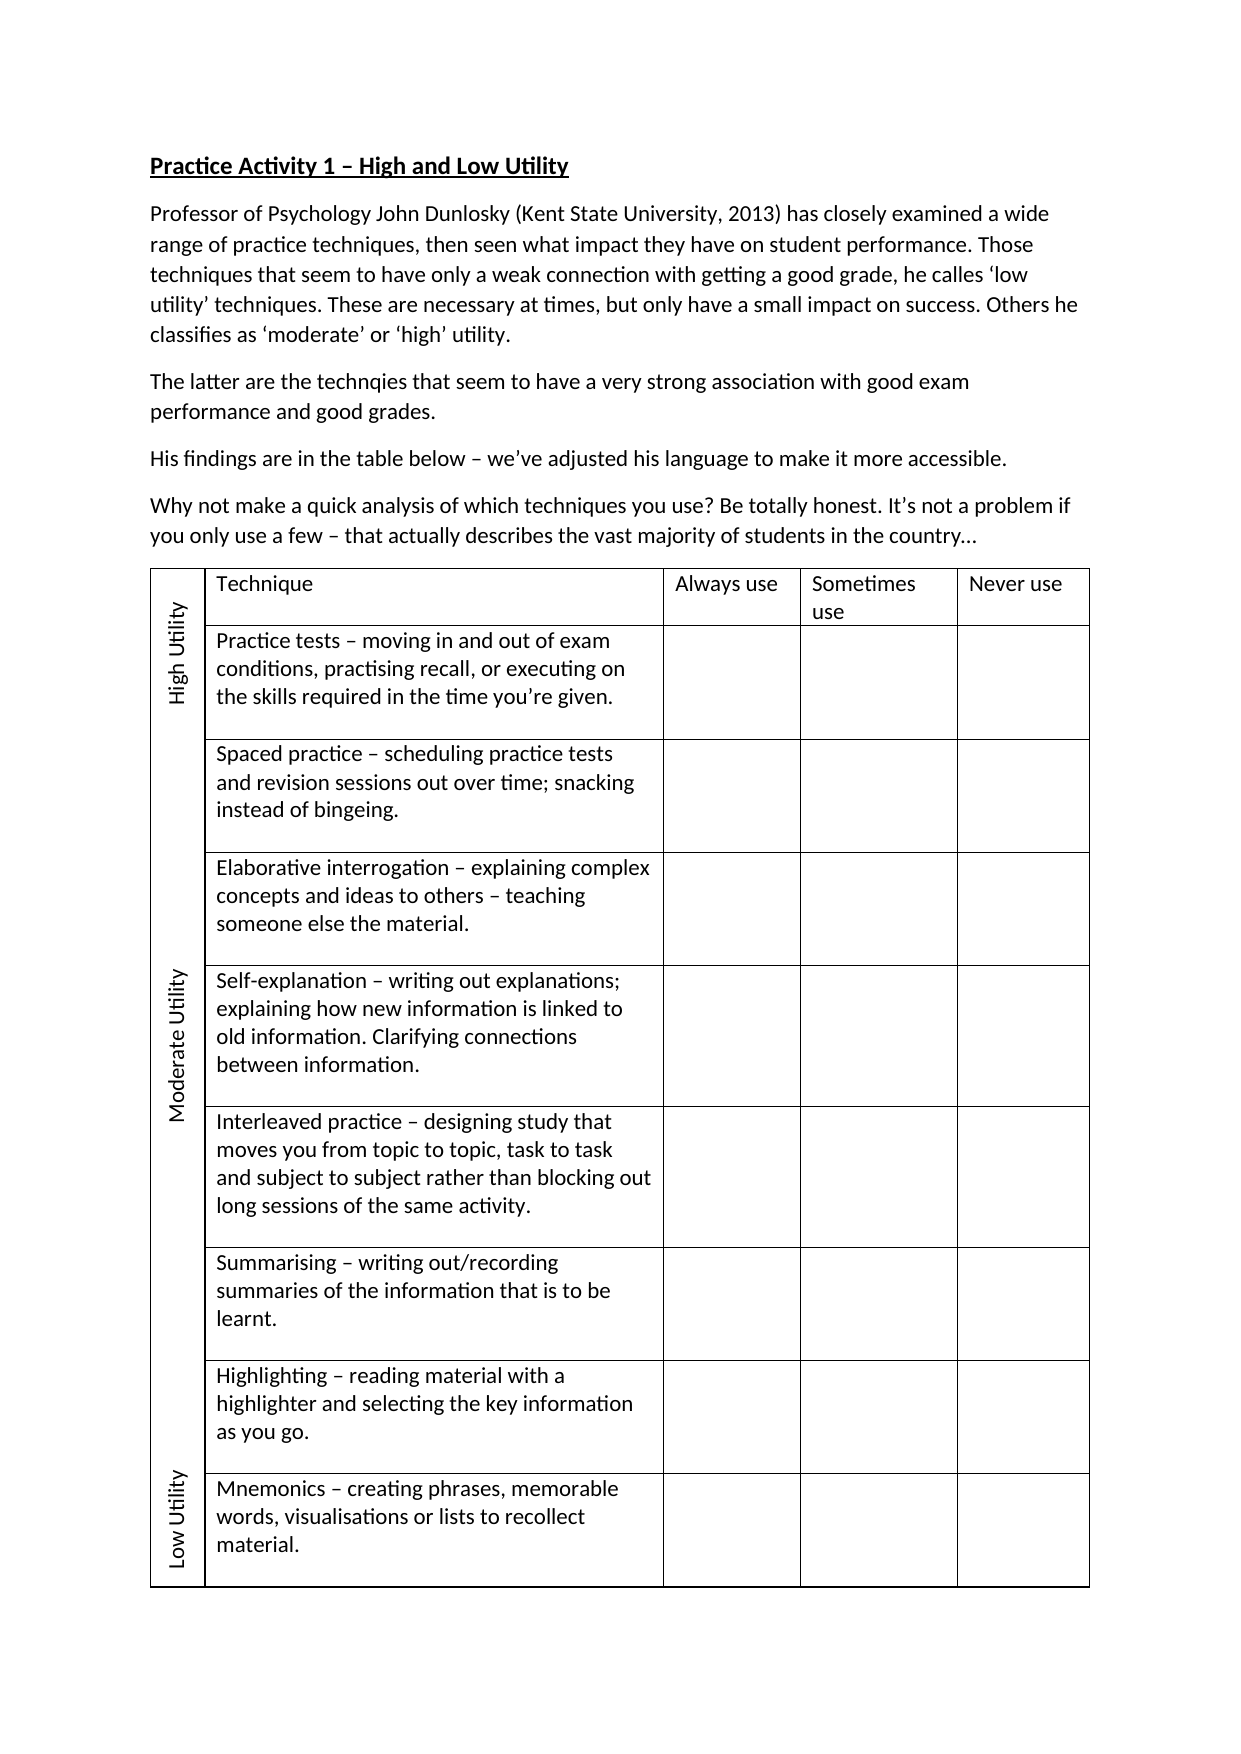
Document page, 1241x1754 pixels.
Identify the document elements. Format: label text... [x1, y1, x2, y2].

table_cell Spaced practice – scheduling practice tests and revision sessions out over time; snacking instead of bingeing. [206, 740, 663, 852]
table_cell [801, 1107, 957, 1247]
table_cell [664, 853, 800, 965]
table_cell [664, 1361, 800, 1473]
table_header Low Utility Moderate Utility High Utility [151, 569, 204, 1586]
table_cell [801, 1361, 957, 1473]
table_cell [958, 740, 1089, 852]
table_cell [664, 1248, 800, 1360]
table_cell [801, 966, 957, 1106]
table_cell Highlighting – reading material with a highlighter and selecting the key information as you go. [206, 1361, 663, 1473]
table_cell [958, 1474, 1089, 1586]
table_cell [801, 1248, 957, 1360]
table_cell [801, 740, 957, 852]
table_cell [801, 853, 957, 965]
table_header Never use [958, 569, 1089, 625]
table_cell [958, 966, 1089, 1106]
table_cell [664, 740, 800, 852]
text Why not make a quick analysis of which techniques you use? Be totally honest. It’s not a problem if you only use a few – that actually describes the vast majority of students in the country… [150, 491, 1090, 549]
text Practice Activity 1 – High and Low Utility [150, 150, 1090, 181]
table_cell Practice tests – moving in and out of exam conditions, practising recall, or executing on the skills required in the time you’re given. [206, 626, 663, 738]
text Professor of Psychology John Dunlosky (Kent State University, 2013) has closely examined a wide range of practice techniques, then seen what impact they have on student performance. Those techniques that seem to have only a weak connection with getting a good grade, he calles ‘low utility’ techniques. These are necessary at times, but only have a small impact on success. Others he classifies as ‘moderate’ or ‘high’ utility. [150, 199, 1090, 348]
table_cell [664, 626, 800, 738]
table_header Sometimes use [801, 569, 957, 625]
table_header Always use [664, 569, 800, 625]
table_cell [958, 1361, 1089, 1473]
table_cell [664, 966, 800, 1106]
table_cell Elaborative interrogation – explaining complex concepts and ideas to others – teaching someone else the material. [206, 853, 663, 965]
table_cell [801, 1474, 957, 1586]
table_header Technique [206, 569, 663, 625]
table_cell Mnemonics – creating phrases, memorable words, visualisations or lists to recollect material. [206, 1474, 663, 1586]
table_cell Self-explanation – writing out explanations; explaining how new information is linked to old information. Clarifying connections between information. [206, 966, 663, 1106]
text His findings are in the table below – we’ve adjusted his language to make it more accessible. [150, 444, 1090, 472]
table_cell [958, 853, 1089, 965]
table_cell [958, 1107, 1089, 1247]
table_cell [958, 1248, 1089, 1360]
table_cell [664, 1107, 800, 1247]
table_cell [664, 1474, 800, 1586]
table_cell Summarising – writing out/recording summaries of the information that is to be learnt. [206, 1248, 663, 1360]
table_cell Interleaved practice – designing study that moves you from topic to topic, task to task and subject to subject rather than blocking out long sessions of the same activity. [206, 1107, 663, 1247]
table_cell [801, 626, 957, 738]
table_cell [958, 626, 1089, 738]
text The latter are the technqies that seem to have a very strong association with good exam performance and good grades. [150, 367, 1090, 426]
